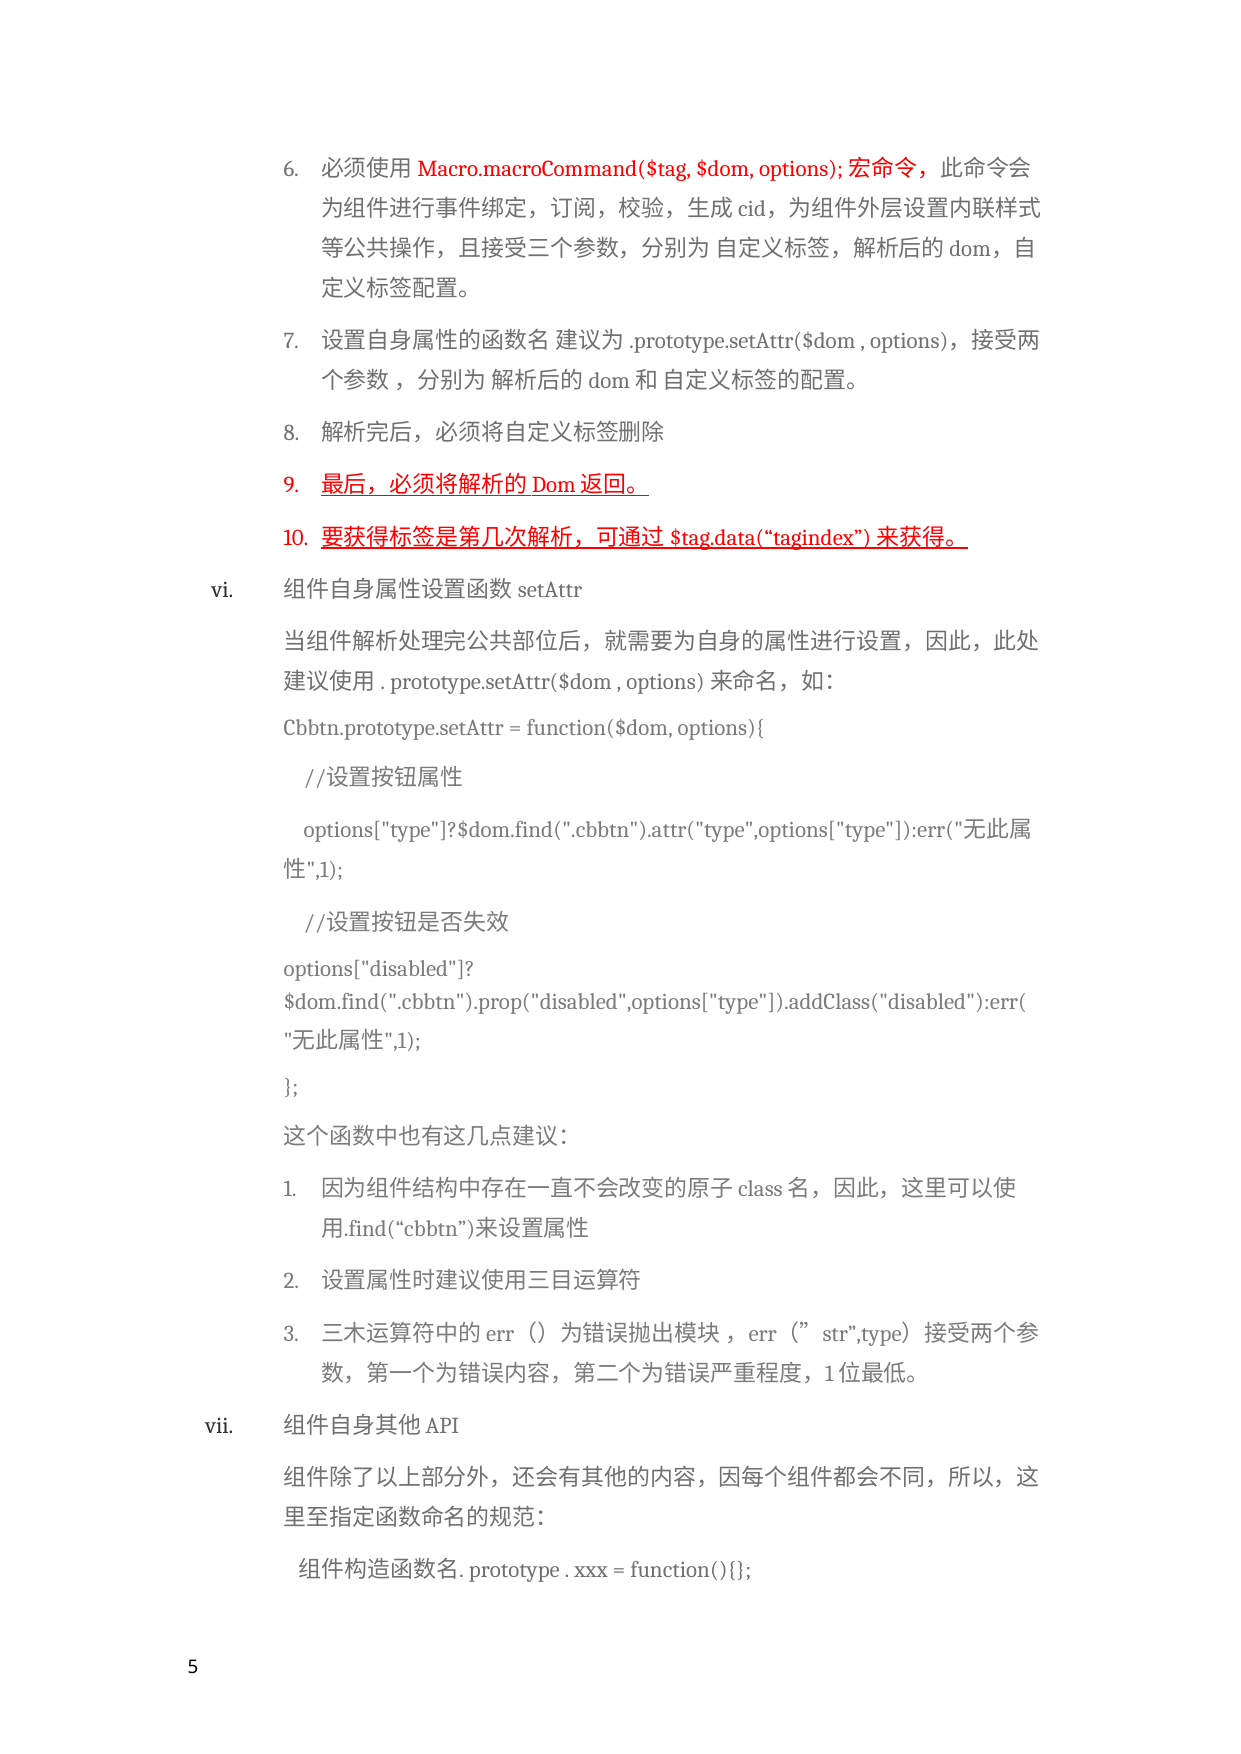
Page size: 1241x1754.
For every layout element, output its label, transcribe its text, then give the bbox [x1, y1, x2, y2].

list }; [283, 1074, 1053, 1100]
list 解析完后，必须将自定义标签删除 [283, 414, 1053, 447]
list options["disabled"]?$dom.find(".cbbtn").prop("disabled",options["type"]).addClass("disabled"):err("无此属性",1); [283, 956, 1053, 1055]
list Cbbtn.prototype.setAttr = function($dom, options){ [283, 715, 1053, 741]
list 因为组件结构中存在一直不会改变的原子class名，因此，这里可以使用.find(“cbbtn”)来设置属性 [283, 1170, 1053, 1243]
list 三木运算符中的err（）为错误抛出模块 ，err（”str”,type）接受两个参数，第一个为错误内容，第二个为错误严重程度，1位最低。 [283, 1314, 1053, 1388]
list 当组件解析处理完公共部位后，就需要为自身的属性进行设置，因此，此处建议使用 . prototype.setAttr($dom , options) 来命名，如： [283, 623, 1053, 696]
list //设置按钮属性 [283, 759, 1053, 792]
list 这个函数中也有这几点建议： [283, 1118, 1053, 1151]
list //设置按钮是否失效 [283, 903, 1053, 937]
list 设置自身属性的函数名 建议为 .prototype.setAttr($dom , options)，接受两个参数 ，分别为 解析后的 dom 和 自定义标签的配置。 [283, 322, 1053, 395]
list 组件自身其他API [233, 1407, 1053, 1440]
list 组件自身属性设置函数 setAttr [233, 571, 1053, 604]
list 最后，必须将解析的Dom返回。 [283, 466, 1053, 499]
list 组件除了以上部分外，还会有其他的内容，因每个组件都会不同，所以，这里至指定函数命名的规范： [283, 1459, 1053, 1532]
list 组件构造函数名. prototype . xxx = function(){}; [283, 1551, 1053, 1584]
list 必须使用Macro.macroCommand($tag, $dom, options); 宏命令，此命令会为组件进行事件绑定，订阅，校验，生成cid，为组件外层设置内联样式等公共操作，且接受三个参数，分别为 自定义标签，解析后的dom，自定义标签配置。 [283, 150, 1053, 303]
list 设置属性时建议使用三目运算符 [283, 1262, 1053, 1296]
list 要获得标签是第几次解析，可通过 $tag.data(“tagindex”) 来获得。 [283, 518, 1053, 552]
list options["type"]?$dom.find(".cbbtn").attr("type",options["type"]):err("无此属性",1); [283, 811, 1053, 884]
